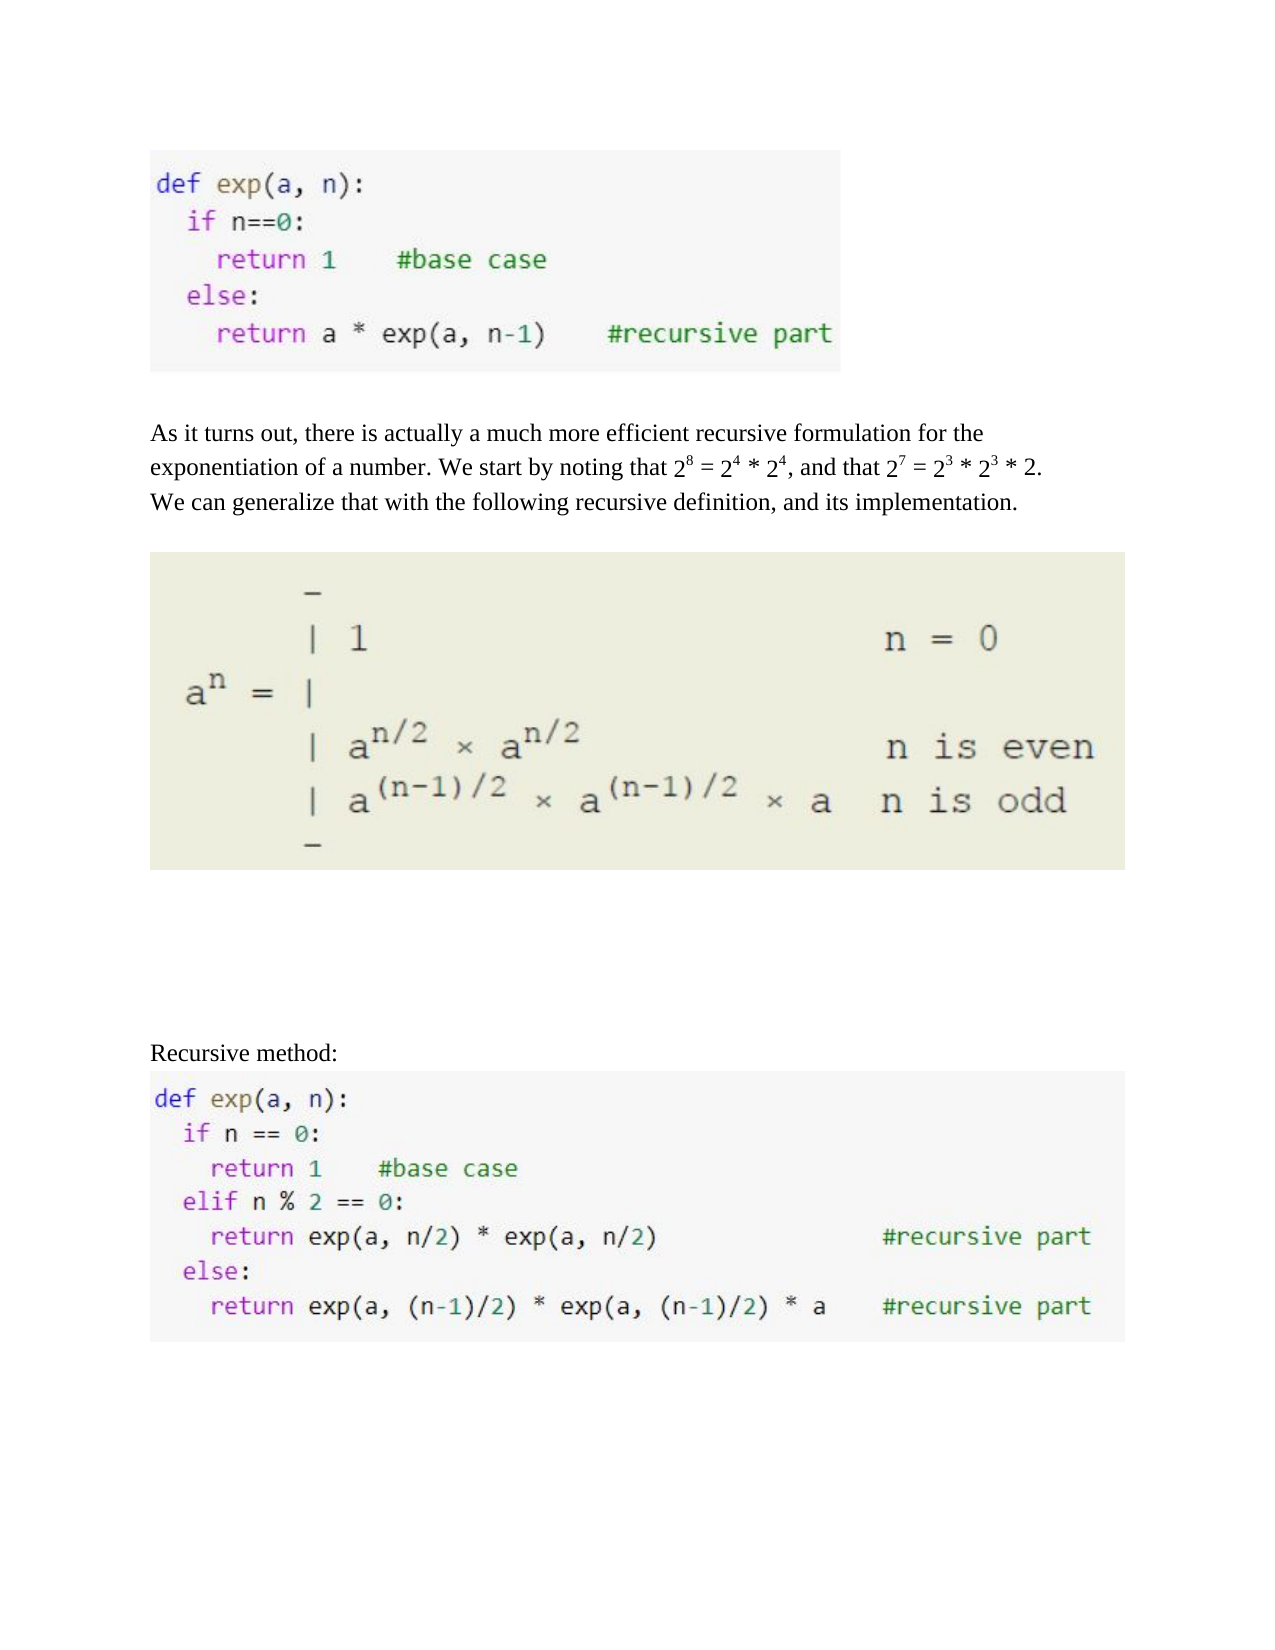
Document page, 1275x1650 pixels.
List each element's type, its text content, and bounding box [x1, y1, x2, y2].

picture [150, 150, 841, 382]
picture [150, 1071, 1125, 1342]
picture [150, 552, 1125, 870]
text As it turns out, there is actually a much more efficient recursive formulation for the exponentiation of a number. We start by noting that = * , and that = * * 2. [150, 418, 1125, 482]
text We can generalize that with the following recursive definition, and its implementation. [150, 487, 1125, 515]
text Recursive method: [150, 1038, 1125, 1067]
